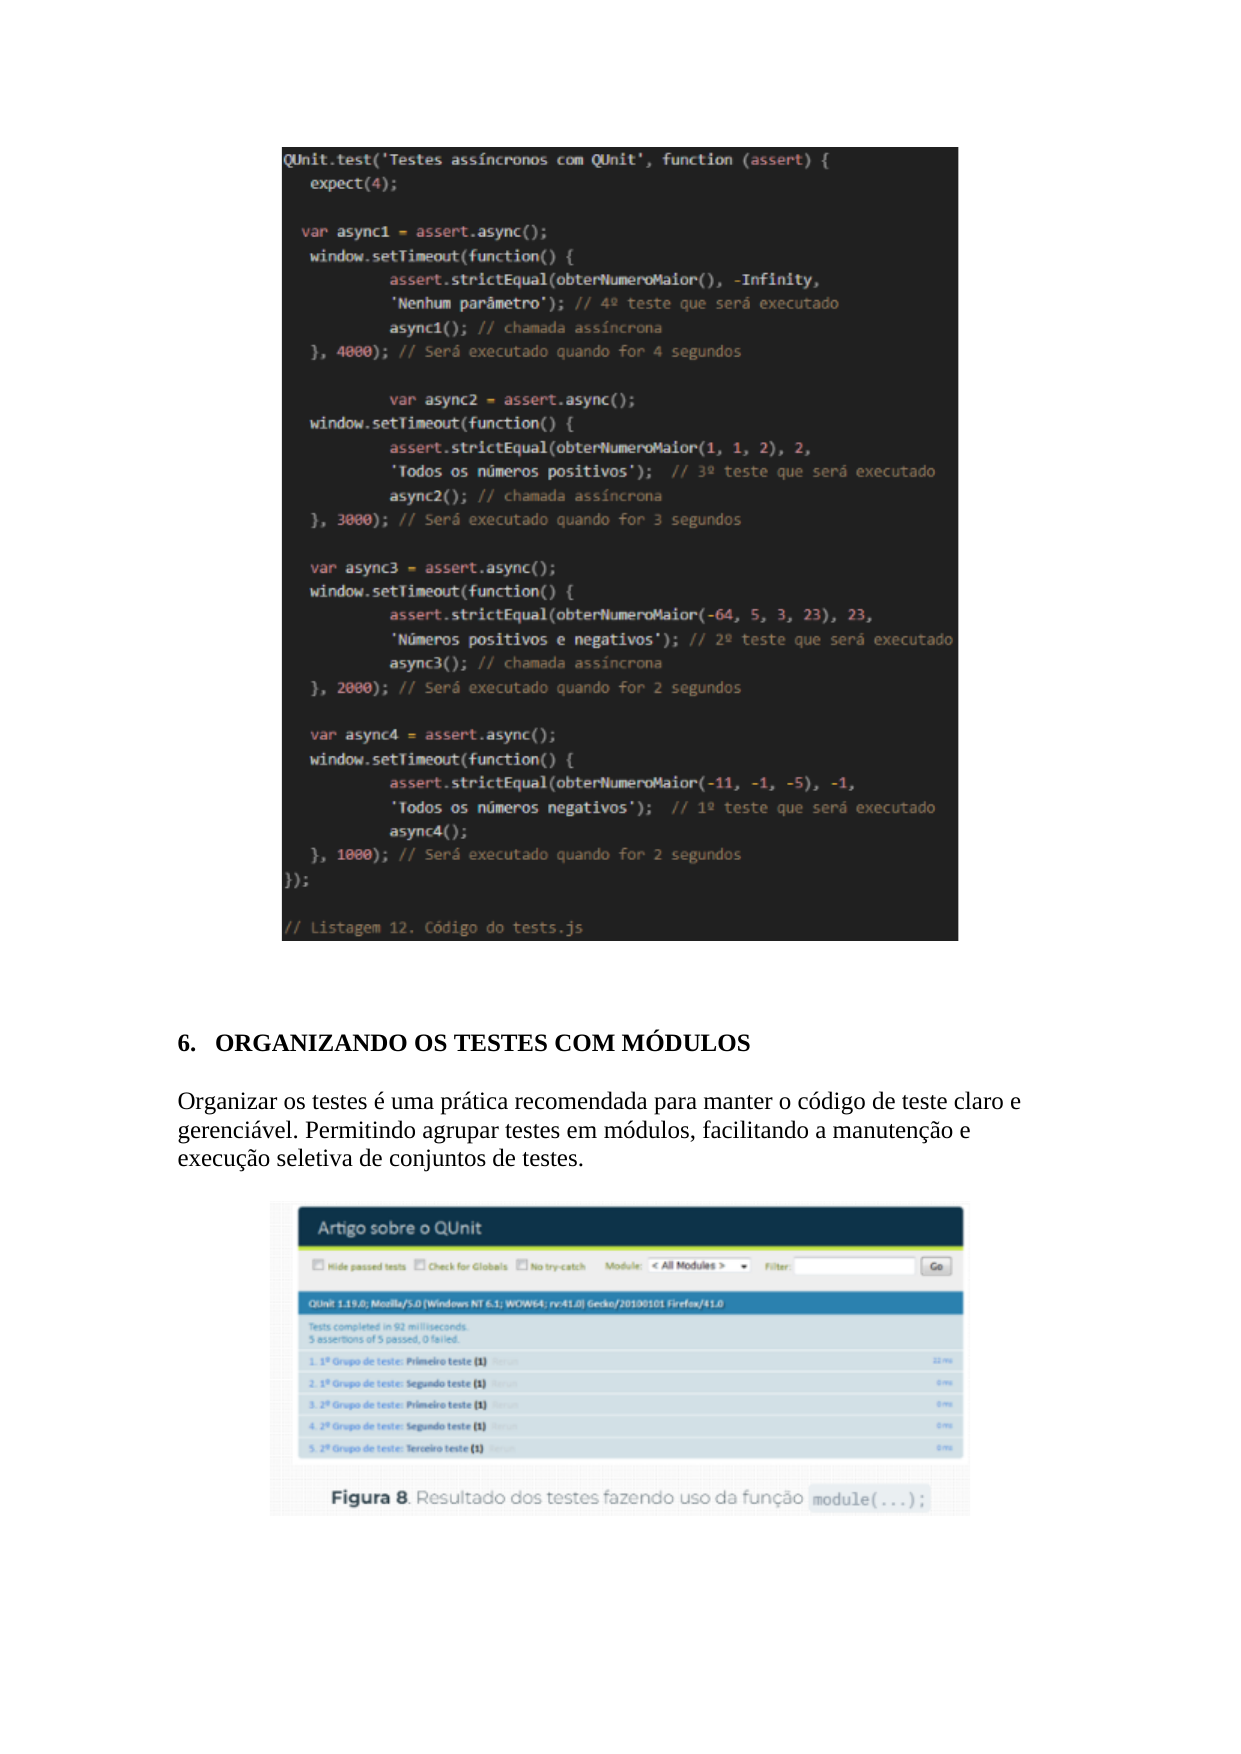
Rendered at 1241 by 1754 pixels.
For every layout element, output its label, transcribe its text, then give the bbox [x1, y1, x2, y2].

picture [281, 147, 959, 941]
picture [269, 1201, 971, 1516]
list ORGANIZANDO OS TESTES COM MÓDULOS [177, 1028, 1063, 1057]
text Organizar os testes é uma prática recomendada para manter o código de teste claro e gerenciável. Permitindo agrupar testes em módulos, facilitando a manutenção e execução seletiva de conjuntos de testes. [177, 1086, 1063, 1172]
